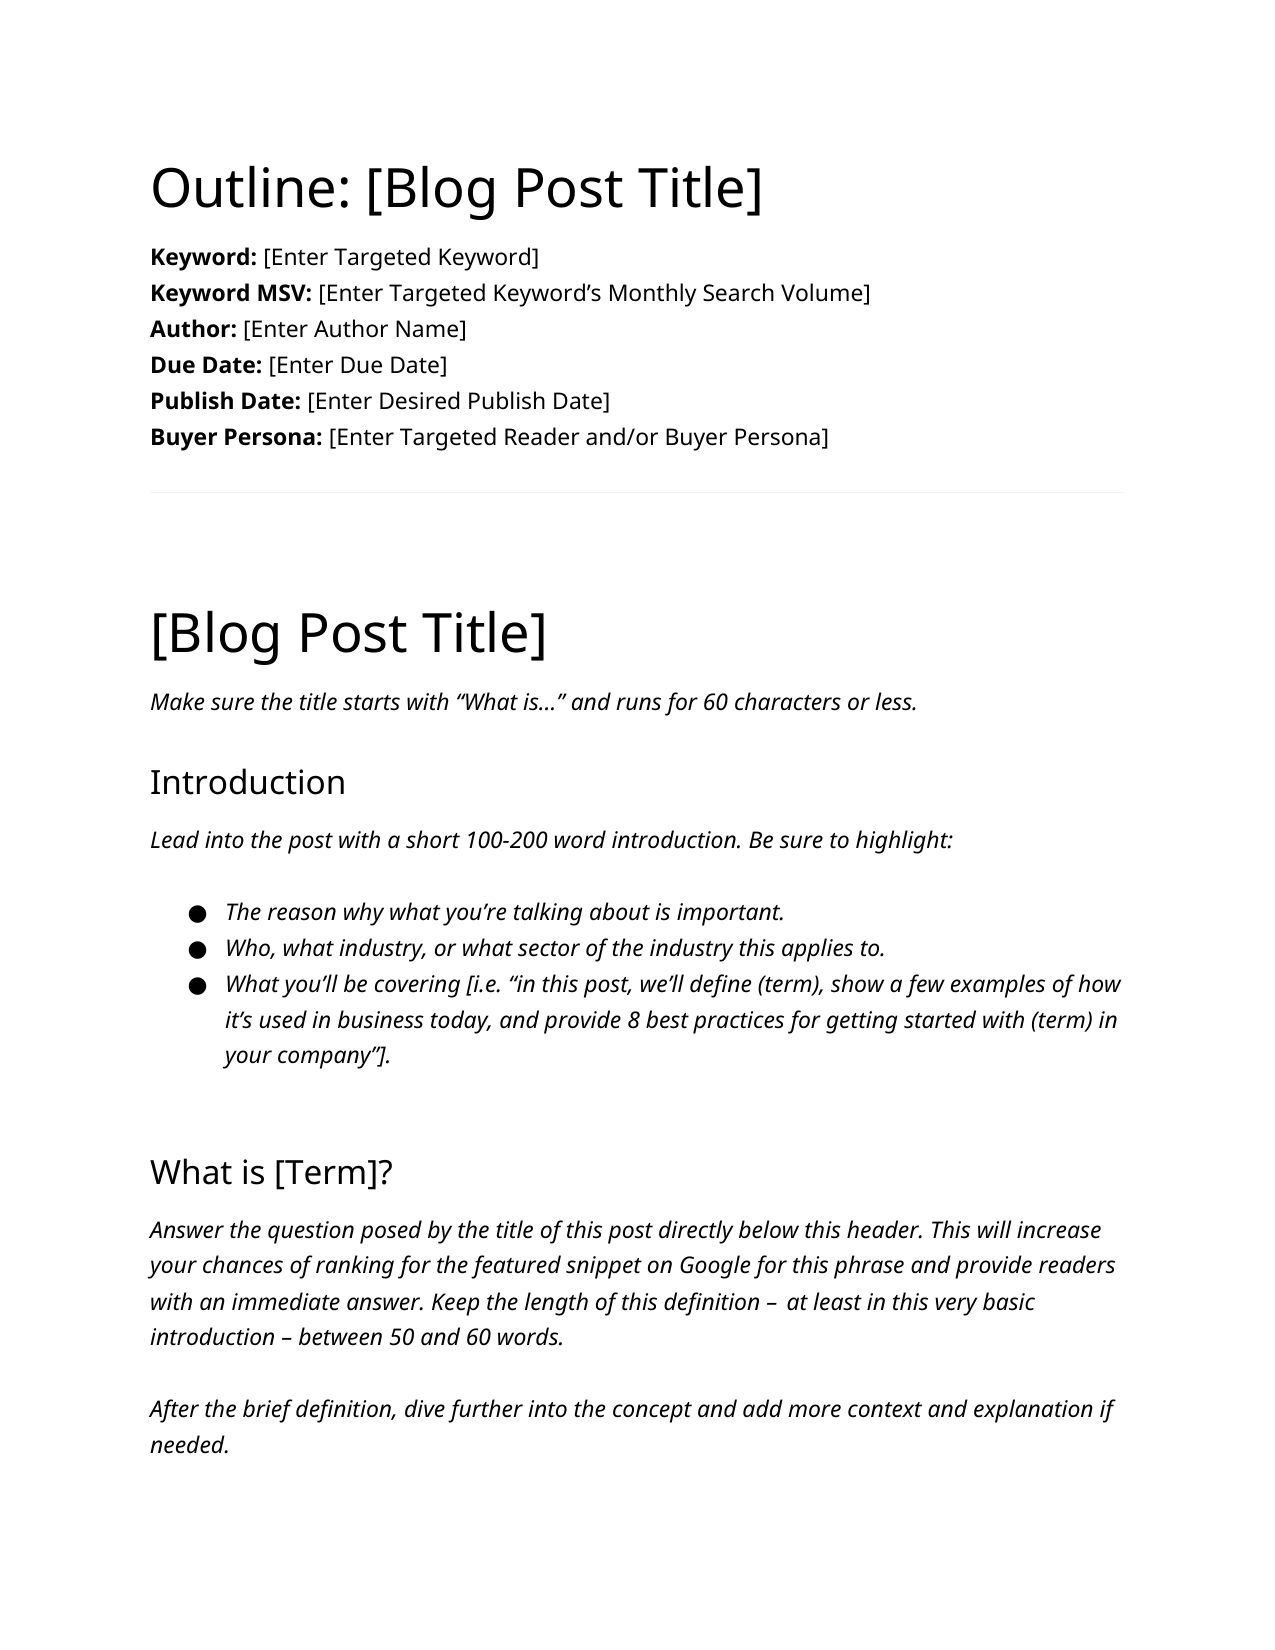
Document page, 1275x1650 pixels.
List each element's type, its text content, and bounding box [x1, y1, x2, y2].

list Who, what industry, or what sector of the industry this applies to. [187, 932, 1125, 963]
list What you’ll be covering [i.e. “in this post, we’ll define (term), show a few examples of how it’s used in business today, and provide 8 best practices for getting started with (term) in your company”]. [187, 968, 1125, 1071]
subtitle Introduction [150, 759, 1125, 804]
text Due Date: [Enter Due Date] [150, 349, 1125, 380]
subtitle What is [Term]? [150, 1149, 1125, 1194]
text Answer the question posed by the title of this post directly below this header. This will increase your chances of ranking for the featured snippet on Google for this phrase and provide readers with an immediate answer. Keep the length of this definition – at least in this very basic introduction – between 50 and 60 words. [150, 1213, 1125, 1353]
text After the brief definition, dive further into the concept and add more context and explanation if needed. [150, 1393, 1125, 1460]
text Make sure the title starts with “What is…” and runs for 60 characters or less. [150, 686, 1125, 717]
title [Blog Post Title] [150, 595, 1125, 668]
title Outline: [Blog Post Title] [150, 150, 1125, 224]
list The reason why what you’re talking about is important. [187, 896, 1125, 927]
text Buyer Persona: [Enter Targeted Reader and/or Buyer Persona] [150, 421, 1125, 452]
text Author: [Enter Author Name] [150, 313, 1125, 344]
text Keyword: [Enter Targeted Keyword] [150, 241, 1125, 272]
text Publish Date: [Enter Desired Publish Date] [150, 385, 1125, 416]
text Keyword MSV: [Enter Targeted Keyword’s Monthly Search Volume] [150, 277, 1125, 308]
text Lead into the post with a short 100-200 word introduction. Be sure to highlight: [150, 824, 1125, 855]
